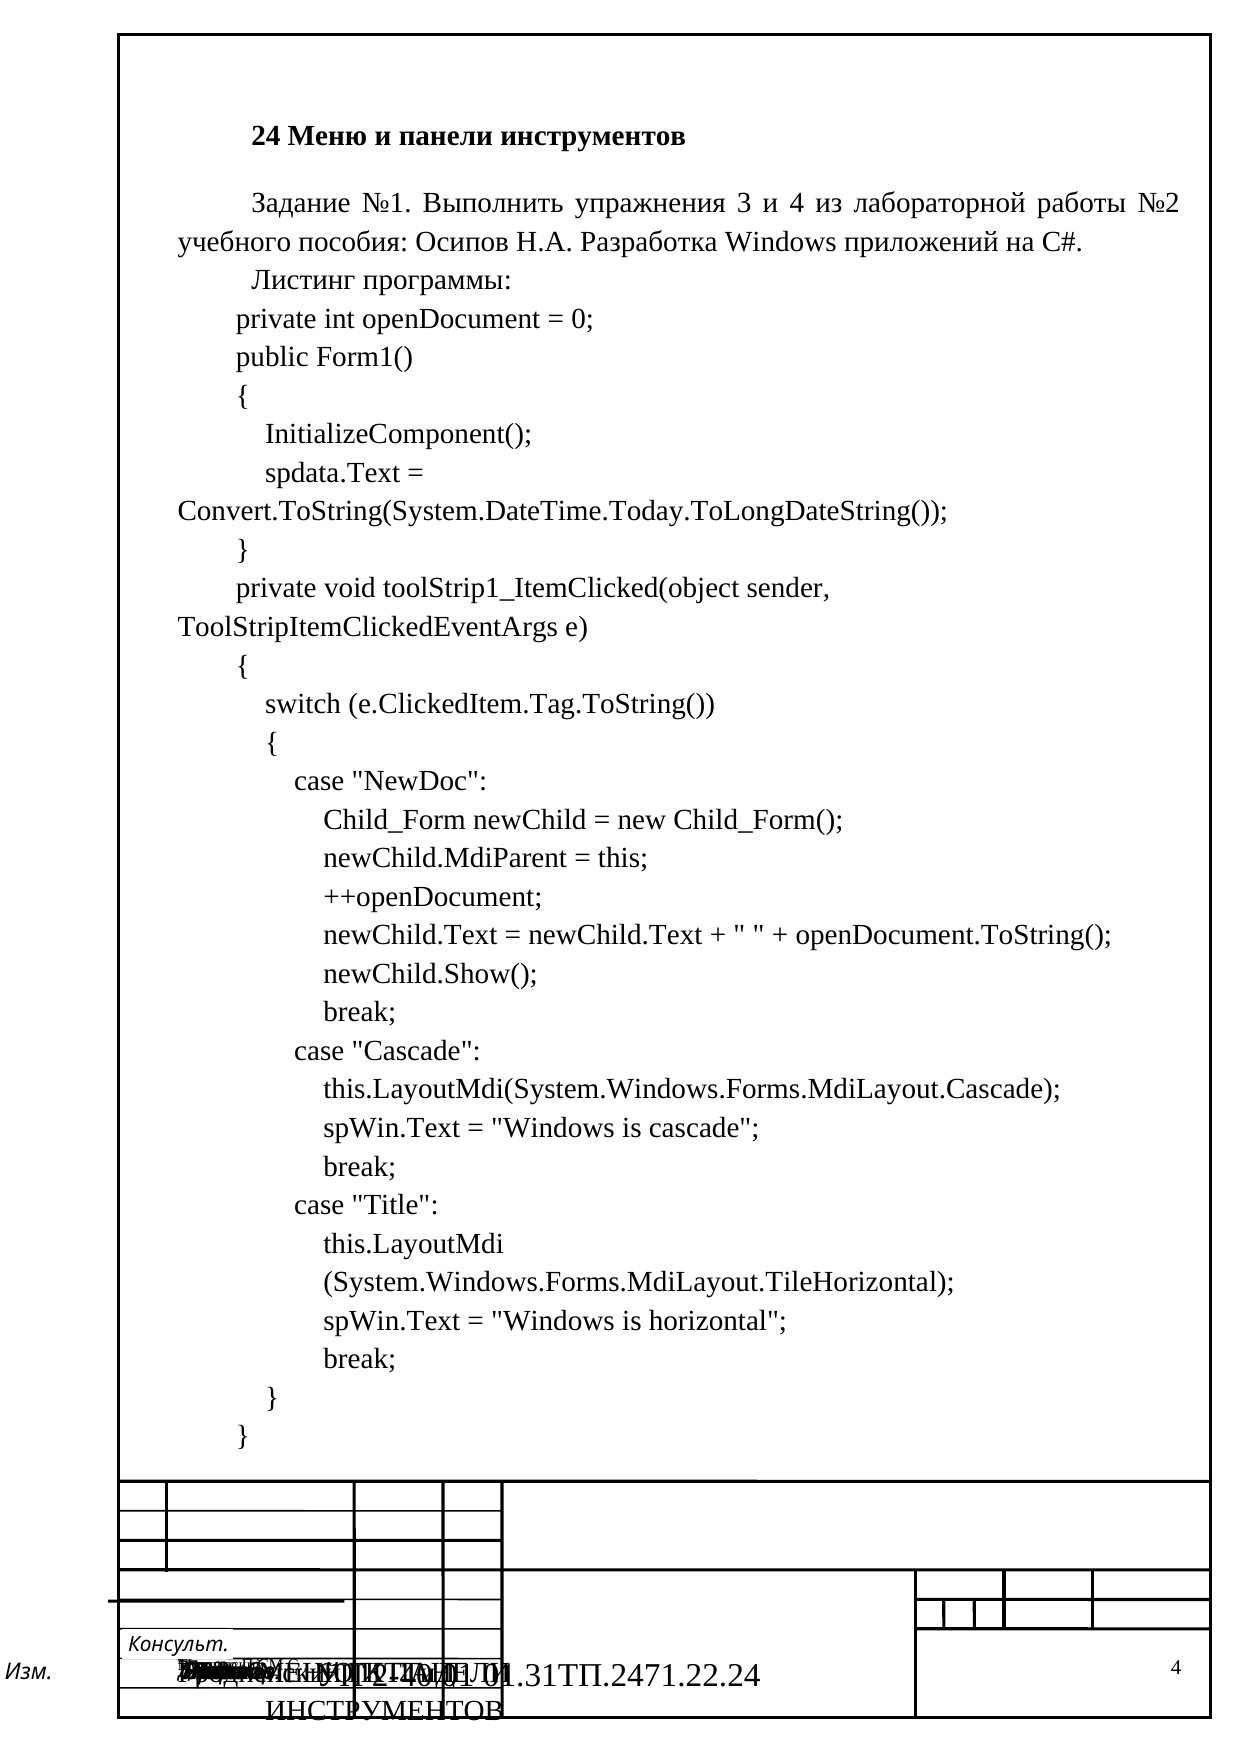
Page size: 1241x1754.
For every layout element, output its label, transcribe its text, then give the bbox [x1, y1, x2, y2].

text newChild.Show(); [177, 956, 1181, 989]
text break; [177, 1149, 1181, 1182]
text Child_Form newChild = new Child_Form(); [177, 802, 1181, 835]
text break; [177, 994, 1181, 1028]
text InitializeComponent(); [177, 416, 1181, 450]
text newChild.MdiParent = this; [177, 840, 1181, 874]
text } [177, 1380, 1181, 1413]
text break; [177, 1341, 1181, 1375]
text spdata.Text = Convert.ToString(System.DateTime.Today.ToLongDateString()); [177, 455, 1181, 527]
text newChild.Text = newChild.Text + " " + openDocument.ToString(); [177, 917, 1181, 951]
text private int openDocument = 0; [177, 301, 1181, 334]
text { [177, 725, 1181, 758]
text switch (e.ClickedItem.Tag.ToString()) [177, 686, 1181, 720]
text { [177, 648, 1181, 681]
text } [177, 1418, 1181, 1452]
text this.LayoutMdi [177, 1226, 1181, 1259]
text } [177, 532, 1181, 566]
text (System.Windows.Forms.MdiLayout.TileHorizontal); [177, 1264, 1181, 1298]
text case "Title": [177, 1187, 1181, 1221]
text { [177, 378, 1181, 411]
text spWin.Text = "Windows is cascade"; [177, 1110, 1181, 1144]
text Листинг программы: [177, 262, 1181, 296]
text case "Cascade": [177, 1033, 1181, 1067]
text Задание №1. Выполнить упражнения 3 и 4 из лабораторной работы №2 учебного пособия: Осипов Н.А. Разработка Windows приложений на C#. [177, 185, 1181, 257]
text public Form1() [177, 339, 1181, 373]
text ++openDocument; [177, 879, 1181, 912]
text private void toolStrip1_ItemClicked(object sender, ToolStripItemClickedEventArgs e) [177, 571, 1181, 643]
text this.LayoutMdi(System.Windows.Forms.MdiLayout.Cascade); [177, 1072, 1181, 1105]
text 24 Меню и панели инструментов [177, 118, 1181, 152]
text spWin.Text = "Windows is horizontal"; [177, 1303, 1181, 1336]
text case "NewDoc": [177, 763, 1181, 797]
